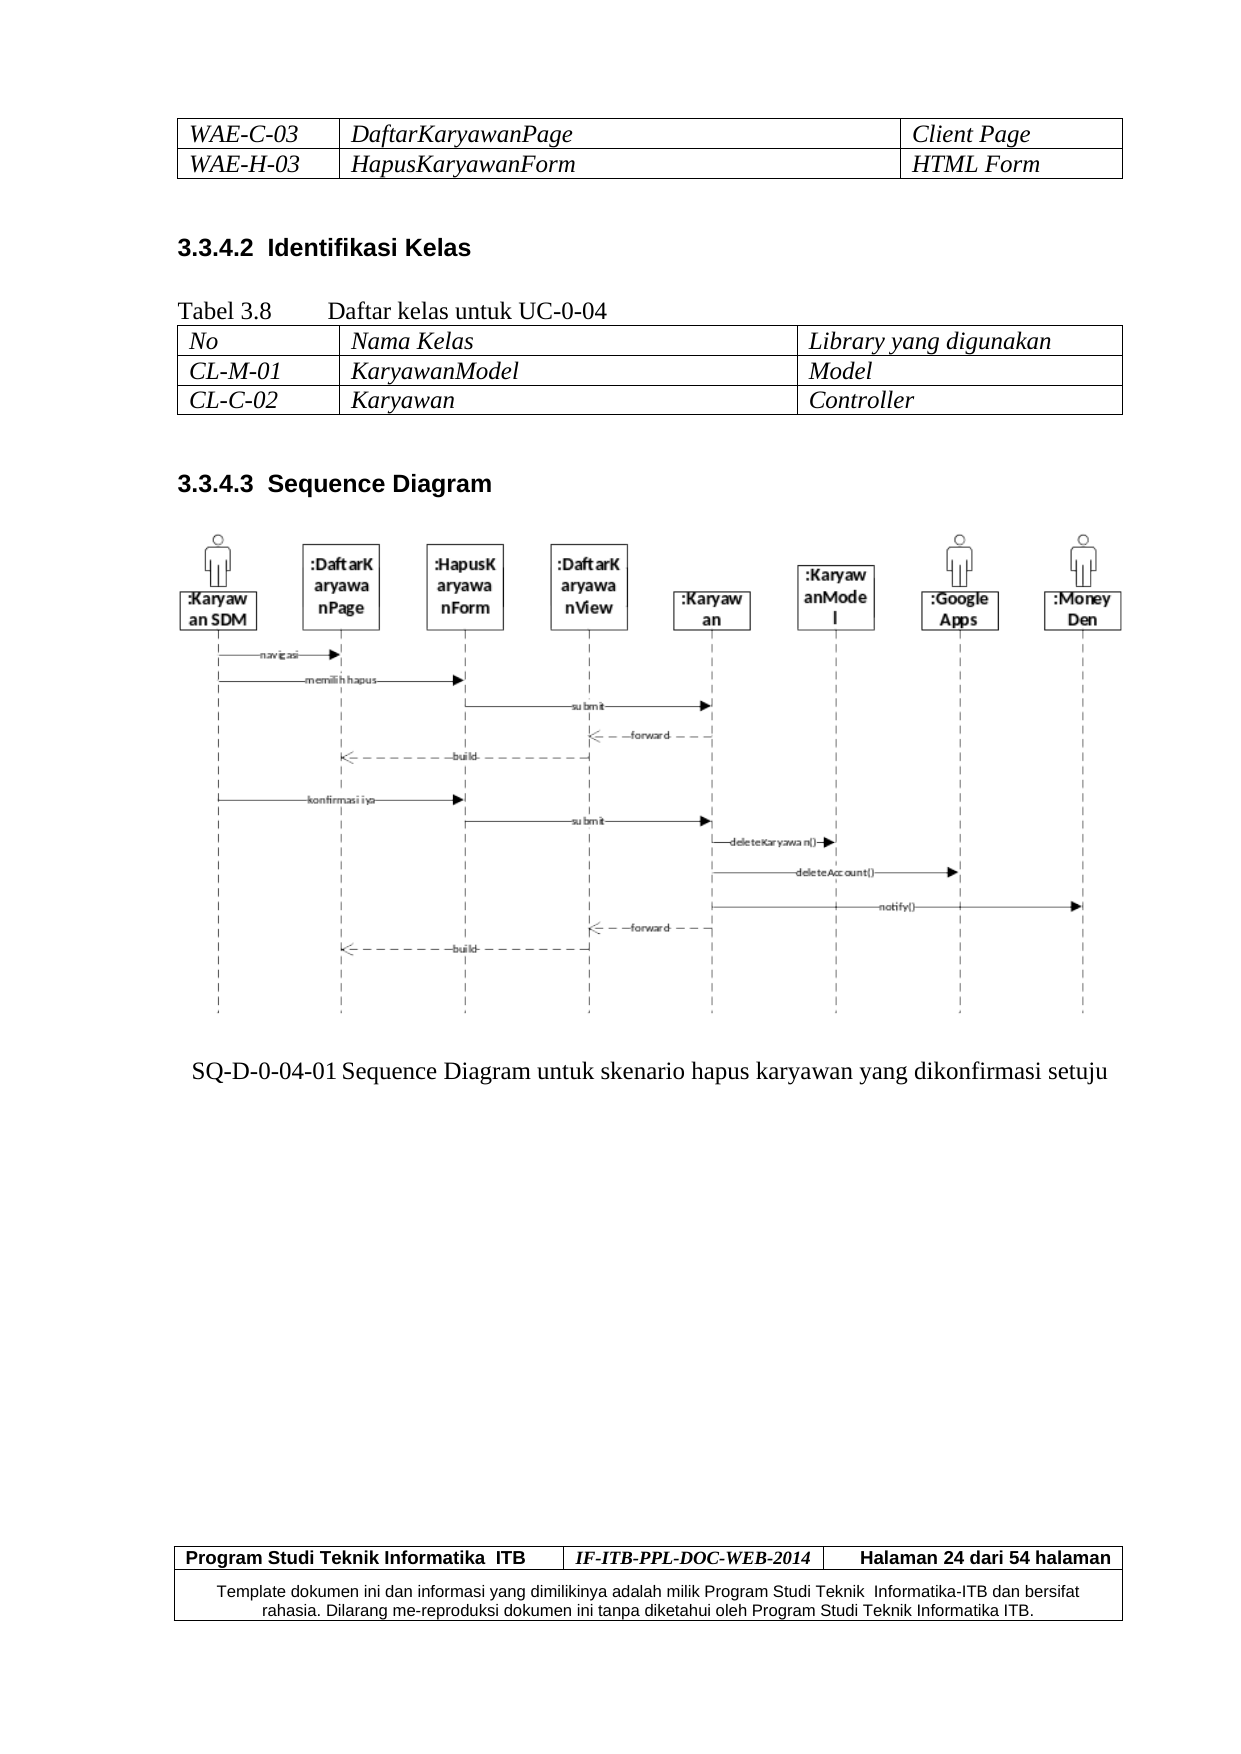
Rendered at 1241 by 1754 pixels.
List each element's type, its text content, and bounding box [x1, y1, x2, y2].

subtitle Identifikasi Kelas [177, 232, 1122, 261]
text SQ-D-0-04-01 Sequence Diagram untuk skenario hapus karyawan yang dikonfirmasi setuju [177, 533, 1122, 1085]
table_cell Karyawan [340, 386, 797, 414]
table_cell Client Page [901, 119, 1122, 148]
table_cell WAE-H-03 [178, 149, 339, 178]
table_cell Controller [798, 386, 1122, 414]
table_cell CL-M-01 [178, 356, 339, 384]
table_cell KaryawanModel [340, 356, 797, 384]
table_cell WAE-C-03 [178, 119, 339, 148]
table_cell DaftarKaryawanPage [340, 119, 900, 148]
table_header Library yang digunakan [798, 326, 1122, 355]
table_header No [178, 326, 339, 355]
text Tabel 3.8 Daftar kelas untuk UC-0-04 [177, 296, 1122, 325]
table_cell HapusKaryawanForm [340, 149, 900, 178]
table_header Nama Kelas [340, 326, 797, 355]
subtitle Sequence Diagram [177, 469, 1122, 498]
table_cell Model [798, 356, 1122, 384]
table_cell CL-C-02 [178, 386, 339, 414]
table_cell HTML Form [901, 149, 1122, 178]
